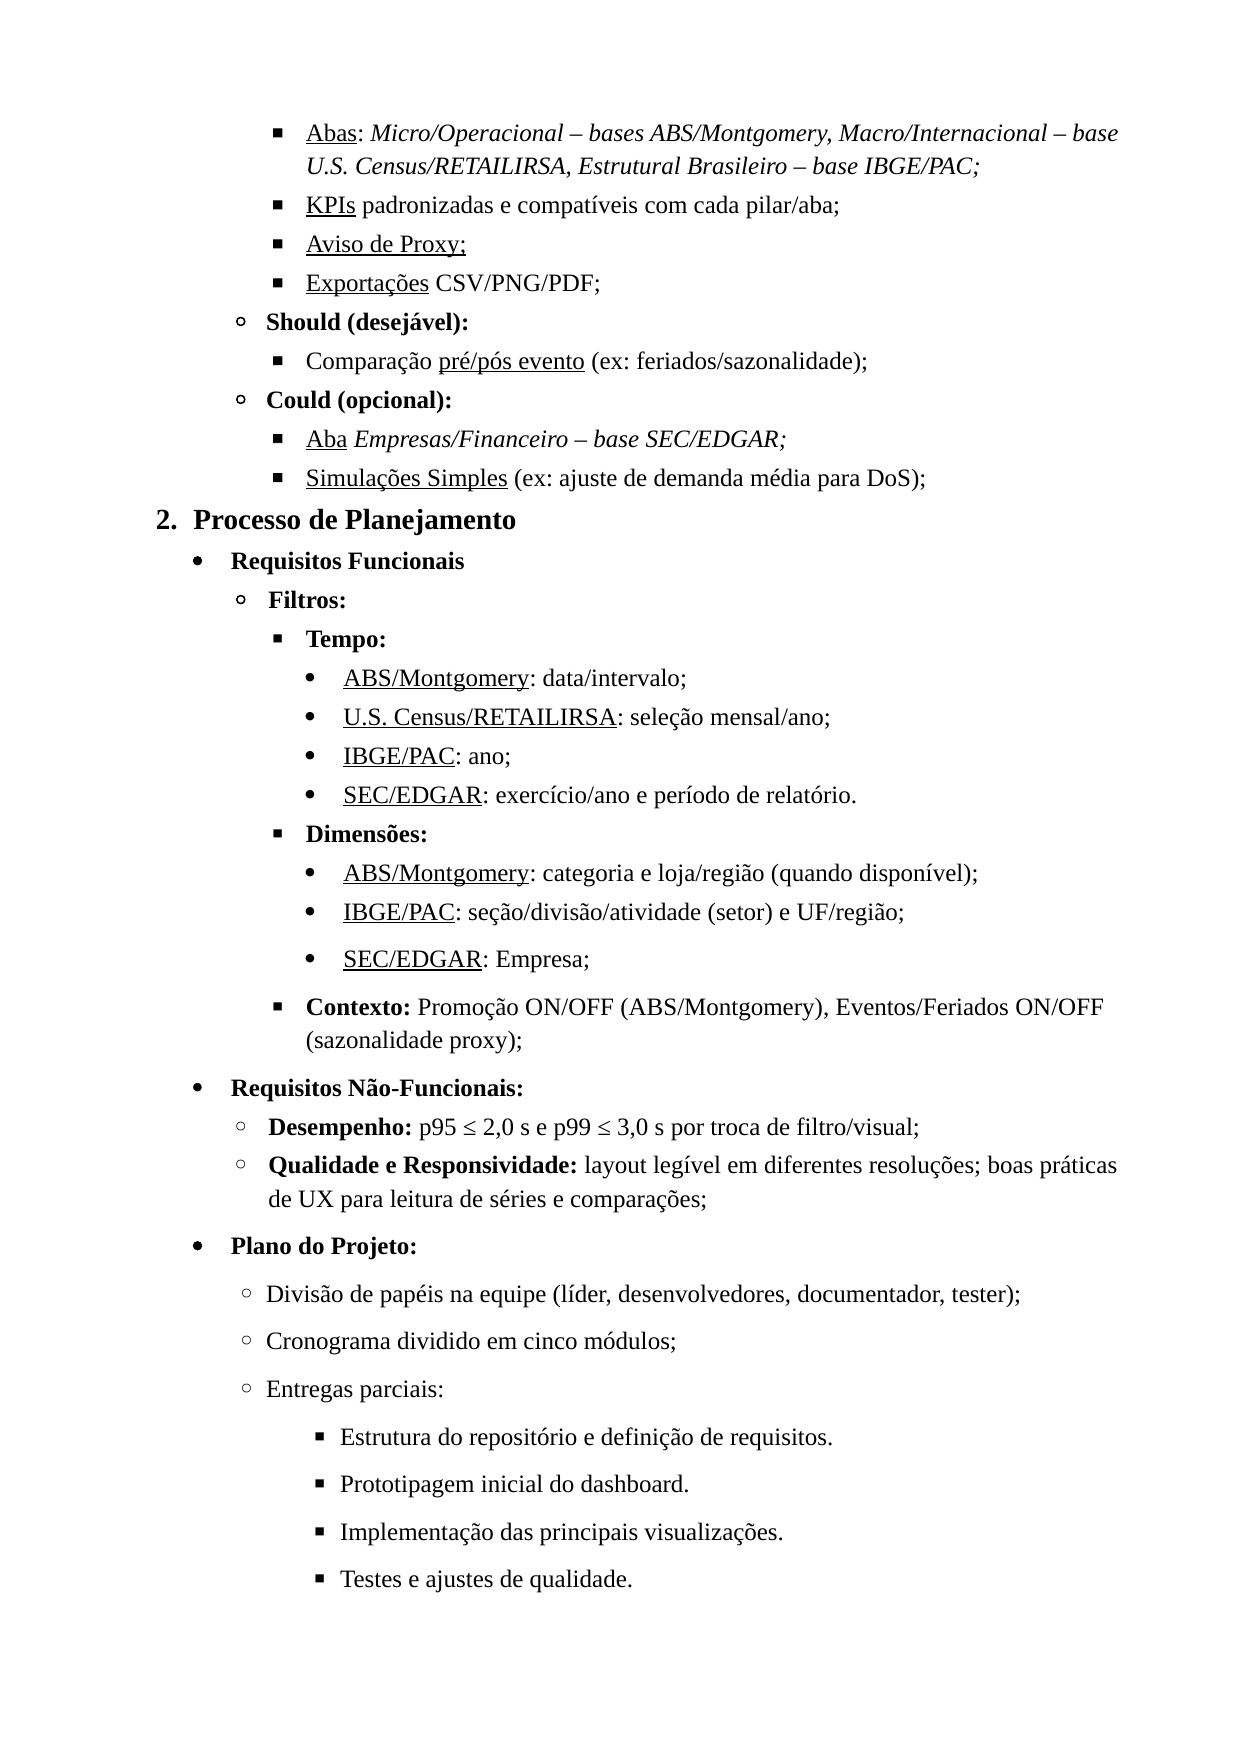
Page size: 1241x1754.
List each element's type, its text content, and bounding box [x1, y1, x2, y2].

list Filtros: [231, 585, 1122, 614]
list Cronograma dividido em cinco módulos; [236, 1326, 1122, 1355]
list Dimensões: [268, 819, 1122, 848]
list Comparação pré/pós evento (ex: feriados/sazonalidade); [268, 346, 1122, 375]
list Contexto: Promoção ON/OFF (ABS/Montgomery), Eventos/Feriados ON/OFF (sazonalidade proxy); [268, 992, 1122, 1054]
list Plano do Projeto: [193, 1231, 1122, 1260]
list Simulações Simples (ex: ajuste de demanda média para DoS); [268, 463, 1122, 492]
list Estrutura do repositório e definição de requisitos. [310, 1422, 1122, 1450]
list SEC/EDGAR: exercício/ano e período de relatório. [306, 780, 1122, 809]
list IBGE/PAC: seção/divisão/atividade (setor) e UF/região; [306, 897, 1122, 926]
list ABS/Montgomery: data/intervalo; [306, 663, 1122, 692]
list U.S. Census/RETAILIRSA: seleção mensal/ano; [306, 702, 1122, 731]
list Requisitos Não-Funcionais: [193, 1073, 1122, 1101]
list Qualidade e Responsividade: layout legível em diferentes resoluções; boas práticas de UX para leitura de séries e comparações; [231, 1151, 1122, 1212]
list Exportações CSV/PNG/PDF; [268, 268, 1122, 297]
list Implementação das principais visualizações. [310, 1517, 1122, 1546]
list IBGE/PAC: ano; [306, 741, 1122, 770]
list Entregas parciais: [236, 1374, 1122, 1403]
list SEC/EDGAR: Empresa; [306, 944, 1122, 973]
list Could (opcional): [231, 385, 1122, 414]
list Aviso de Proxy; [268, 229, 1122, 258]
list ABS/Montgomery: categoria e loja/região (quando disponível); [306, 858, 1122, 887]
list Processo de Planejamento [156, 502, 1122, 535]
list Testes e ajustes de qualidade. [310, 1564, 1122, 1593]
list Prototipagem inicial do dashboard. [310, 1469, 1122, 1498]
list Desempenho: p95 ≤ 2,0 s e p99 ≤ 3,0 s por troca de filtro/visual; [231, 1112, 1122, 1140]
list Tempo: [268, 624, 1122, 653]
list Divisão de papéis na equipe (líder, desenvolvedores, documentador, tester); [236, 1279, 1122, 1308]
list Aba Empresas/Financeiro – base SEC/EDGAR; [268, 424, 1122, 453]
list Requisitos Funcionais [193, 546, 1122, 575]
list KPIs padronizadas e compatíveis com cada pilar/aba; [268, 190, 1122, 219]
list Should (desejável): [231, 307, 1122, 336]
list Abas: Micro/Operacional – bases ABS/Montgomery, Macro/Internacional – base U.S. Census/RETAILIRSA, Estrutural Brasileiro – base IBGE/PAC; [268, 118, 1122, 180]
